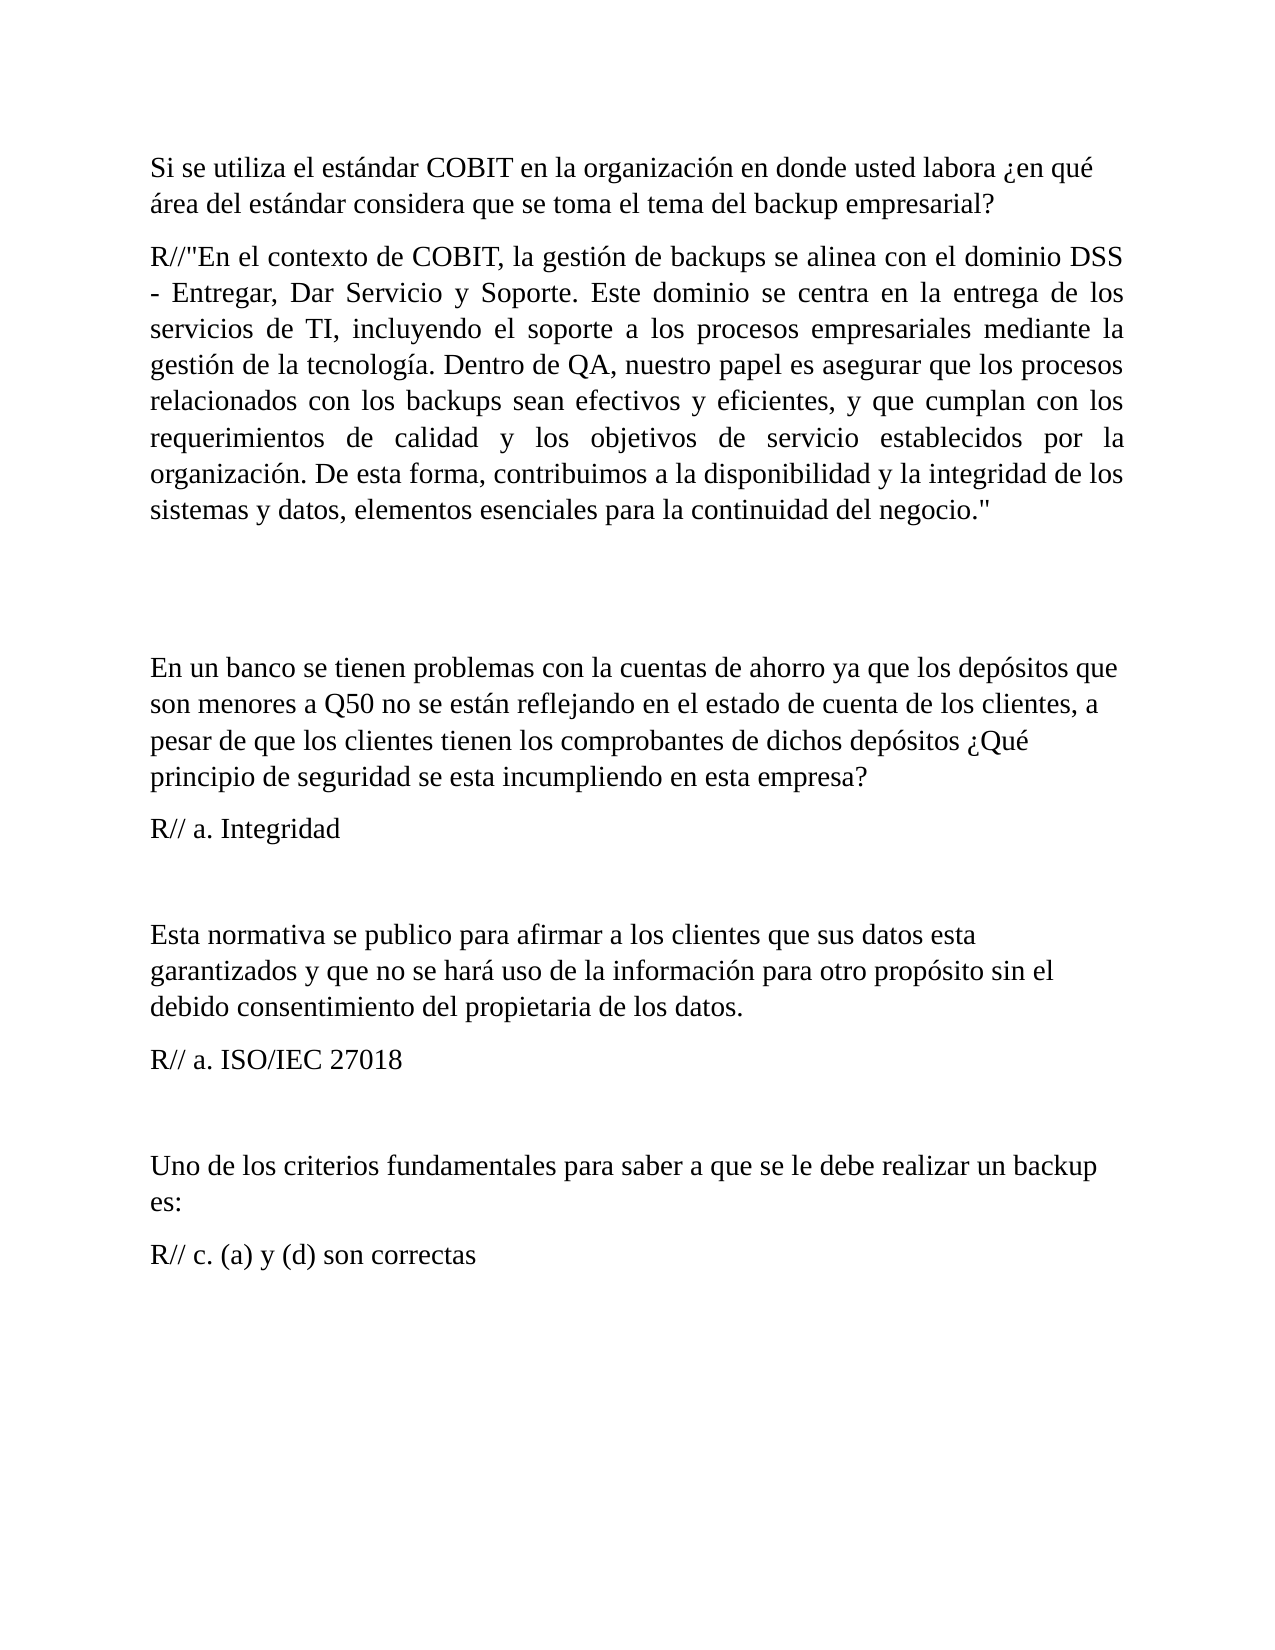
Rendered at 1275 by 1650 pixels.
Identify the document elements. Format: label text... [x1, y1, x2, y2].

text R// a. Integridad [150, 812, 1125, 845]
text Uno de los criterios fundamentales para saber a que se le debe realizar un backup es: [150, 1148, 1125, 1218]
text En un banco se tienen problemas con la cuentas de ahorro ya que los depósitos que son menores a Q50 no se están reflejando en el estado de cuenta de los clientes, a pesar de que los clientes tienen los comprobantes de dichos depósitos ¿Qué principio de seguridad se esta incumpliendo en esta empresa? [150, 650, 1125, 792]
text R// c. (a) y (d) son correctas [150, 1237, 1125, 1271]
text Si se utiliza el estándar COBIT en la organización en donde usted labora ¿en qué área del estándar considera que se toma el tema del backup empresarial? [150, 150, 1125, 220]
text R// a. ISO/IEC 27018 [150, 1042, 1125, 1076]
text Esta normativa se publico para afirmar a los clientes que sus datos esta garantizados y que no se hará uso de la información para otro propósito sin el debido consentimiento del propietaria de los datos. [150, 917, 1125, 1023]
text R//"En el contexto de COBIT, la gestión de backups se alinea con el dominio DSS - Entregar, Dar Servicio y Soporte. Este dominio se centra en la entrega de los servicios de TI, incluyendo el soporte a los procesos empresariales mediante la gestión de la tecnología. Dentro de QA, nuestro papel es asegurar que los procesos relacionados con los backups sean efectivos y eficientes, y que cumplan con los requerimientos de calidad y los objetivos de servicio establecidos por la organización. De esta forma, contribuimos a la disponibilidad y la integridad de los sistemas y datos, elementos esenciales para la continuidad del negocio." [150, 239, 1125, 526]
